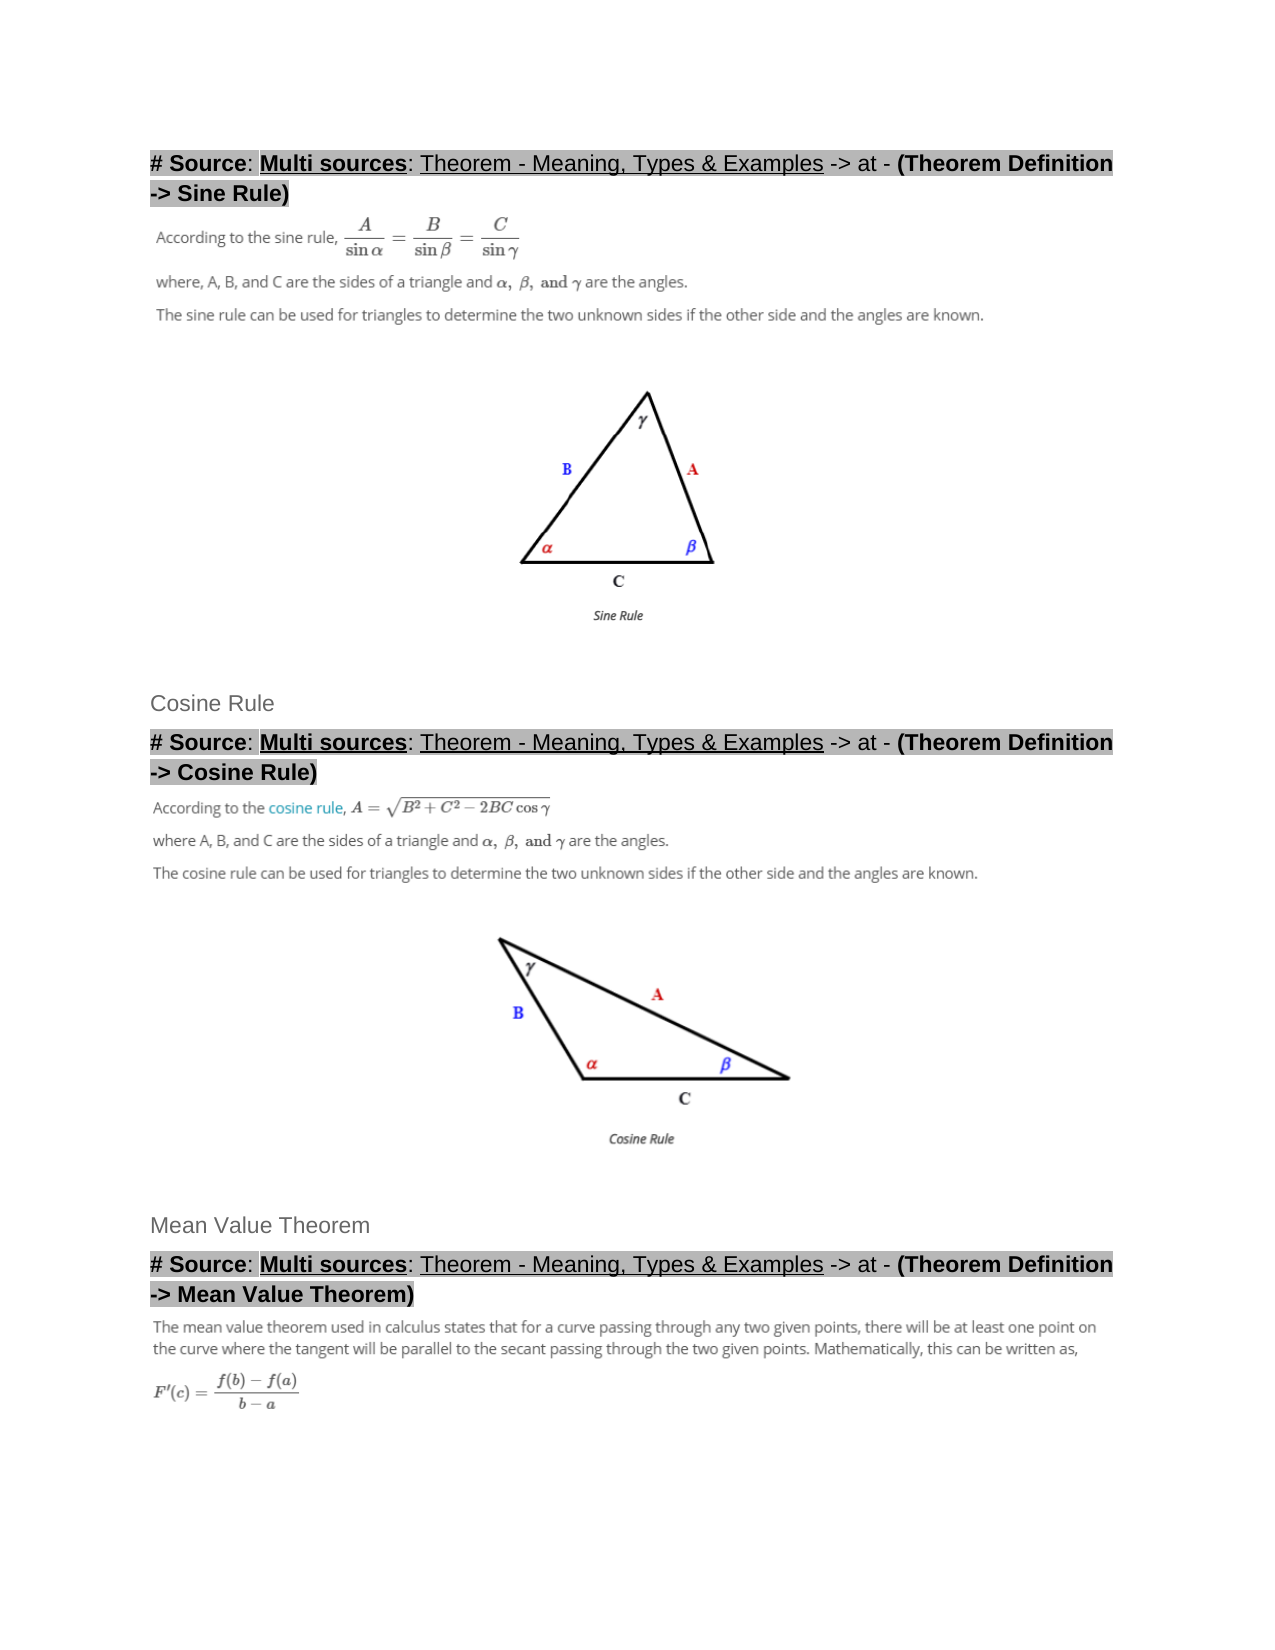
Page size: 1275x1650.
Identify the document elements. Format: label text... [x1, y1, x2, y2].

picture [150, 788, 1125, 894]
subtitle Cosine Rule [150, 690, 1125, 716]
text # Source: Multi sources: Theorem - Meaning, Types & Examples -> at - (Theorem Definition -> Mean Value Theorem) [150, 1251, 1125, 1307]
picture [150, 897, 1125, 1154]
text # Source: Multi sources: Theorem - Meaning, Types & Examples -> at - (Theorem Definition -> Sine Rule) [150, 150, 1125, 207]
picture [150, 210, 1125, 334]
text # Source: Multi sources: Theorem - Meaning, Types & Examples -> at - (Theorem Definition -> Cosine Rule) [150, 728, 1125, 785]
picture [150, 1311, 1125, 1414]
subtitle Mean Value Theorem [150, 1212, 1125, 1239]
picture [150, 337, 1125, 631]
